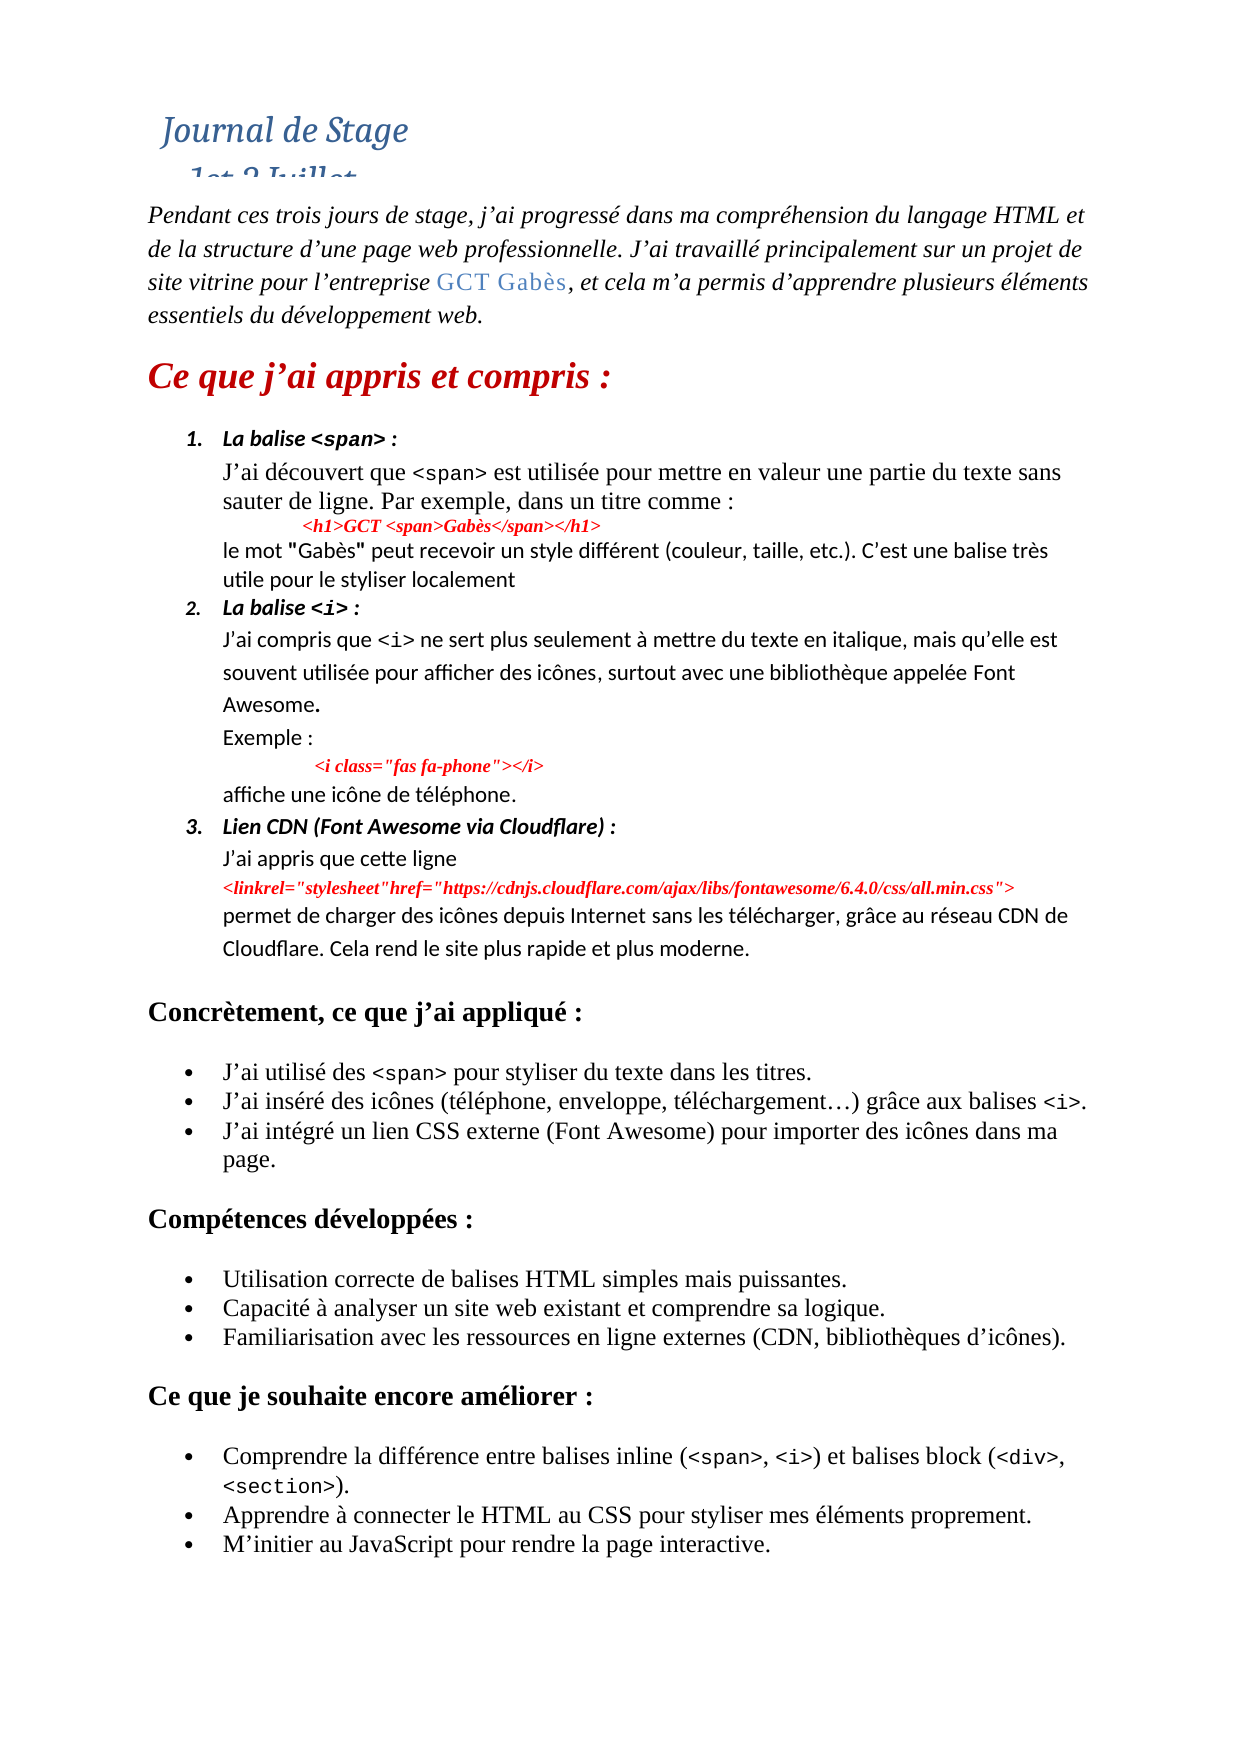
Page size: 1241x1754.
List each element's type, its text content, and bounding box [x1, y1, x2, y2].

list Utilisation correcte de balises HTML simples mais puissantes. [185, 1264, 1093, 1293]
list J’ai compris que <i> ne sert plus seulement à mettre du texte en italique, mais qu’elle est souvent utilisée pour afficher des icônes, surtout avec une bibliothèque appelée Font Awesome. Exemple : [223, 626, 1093, 751]
list Comprendre la différence entre balises inline (<span>, <i>) et balises block (<div>, <section>). [185, 1499, 1093, 1558]
list permet de charger des icônes depuis Internet sans les télécharger, grâce au réseau CDN de Cloudflare. Cela rend le site plus rapide et plus moderne. [223, 902, 1093, 962]
list Lien CDN (Font Awesome via Cloudflare) : [185, 812, 1093, 840]
list J’ai appris que cette ligne [223, 844, 1093, 873]
list La balise <i> : [185, 593, 1093, 621]
list La balise <span> : [185, 424, 1093, 452]
text Ce que j’ai appris et compris : [148, 353, 1093, 397]
list J’ai utilisé des <span> pour styliser du texte dans les titres. [185, 1057, 1093, 1086]
list J’ai inséré des icônes (téléphone, enveloppe, téléchargement…) grâce aux balises <i>. [185, 1086, 1093, 1116]
subtitle Ce que je souhaite encore améliorer : [148, 1438, 1093, 1470]
list Capacité à analyser un site web existant et comprendre sa logique. [185, 1322, 1093, 1351]
list J’ai découvert que <span> est utilisée pour mettre en valeur une partie du texte sans sauter de ligne. Par exemple, dans un titre comme : [223, 457, 1093, 515]
list affiche une icône de téléphone. [223, 780, 1093, 808]
list le mot "Gabès" peut recevoir un style différent (couleur, taille, etc.). C’est une balise très utile pour le styliser localement [223, 537, 1093, 593]
list Familiarisation avec les ressources en ligne externes (CDN, bibliothèques d’icônes). [185, 1380, 1093, 1409]
subtitle Compétences développées : [148, 1202, 1093, 1235]
text Concrètement, ce que j’ai appliqué : [148, 995, 1093, 1027]
list <linkrel="stylesheet"href="https://cdnjs.cloudflare.com/ajax/libs/fontawesome/6.4.0/css/all.min.css"> [223, 877, 1093, 898]
list J’ai intégré un lien CSS externe (Font Awesome) pour importer des icônes dans ma page. [185, 1116, 1093, 1173]
list <h1>GCT <span>Gabès</span></h1> [223, 515, 1093, 537]
list <i class="fas fa-phone"></i> [223, 755, 1093, 776]
text Pendant ces trois jours de stage, j’ai progressé dans ma compréhension du langage HTML et de la structure d’une page web professionnelle. J’ai travaillé principalement sur un projet de site vitrine pour l’entreprise GCT Gabès, et cela m’a permis d’apprendre plusieurs éléments essentiels du développement web. [148, 201, 1093, 328]
